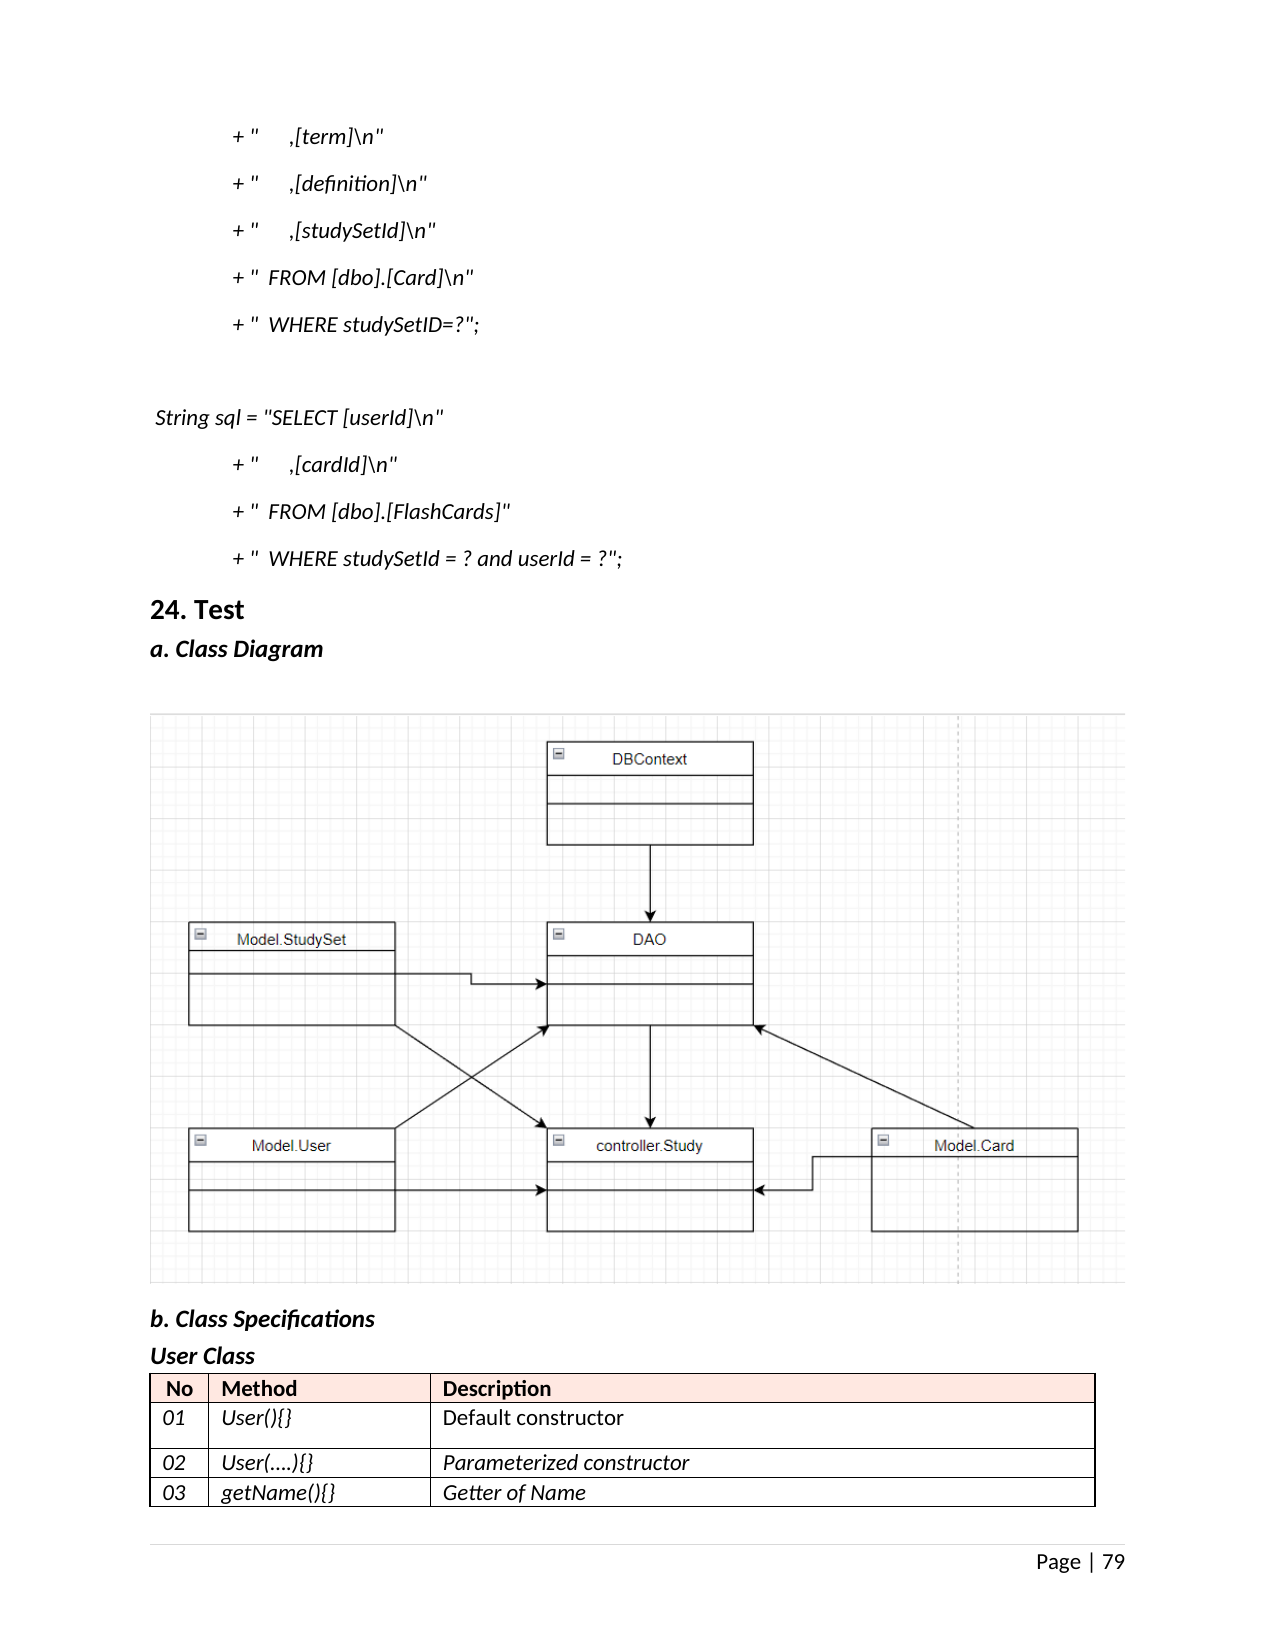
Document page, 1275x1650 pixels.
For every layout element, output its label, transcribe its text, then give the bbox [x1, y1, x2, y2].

text + " WHERE studySetID=?"; [150, 310, 1125, 338]
text + " ,[definition]\n" [150, 169, 1125, 197]
text + " FROM [dbo].[Card]\n" [150, 263, 1125, 291]
text + " FROM [dbo].[FlashCards]" [150, 497, 1125, 525]
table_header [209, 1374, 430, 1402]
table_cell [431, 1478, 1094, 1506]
subtitle a. Class Diagram [150, 634, 1125, 664]
text + " ,[cardId]\n" [150, 450, 1125, 478]
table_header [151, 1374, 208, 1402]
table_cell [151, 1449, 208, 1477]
subtitle b. Class Specifications [150, 1303, 1125, 1333]
text String sql = "SELECT [userId]\n" [150, 403, 1125, 432]
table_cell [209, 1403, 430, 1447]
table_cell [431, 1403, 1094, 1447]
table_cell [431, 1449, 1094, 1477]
text + " WHERE studySetId = ? and userId = ?"; [150, 544, 1125, 572]
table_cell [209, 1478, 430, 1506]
subtitle 24. Test [150, 591, 1125, 627]
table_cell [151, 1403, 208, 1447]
text + " ,[studySetId]\n" [150, 216, 1125, 244]
subtitle User Class [150, 1340, 1125, 1370]
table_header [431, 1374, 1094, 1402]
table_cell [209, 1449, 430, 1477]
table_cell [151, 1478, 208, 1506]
picture [150, 713, 1125, 1284]
text + " ,[term]\n" [150, 122, 1125, 150]
